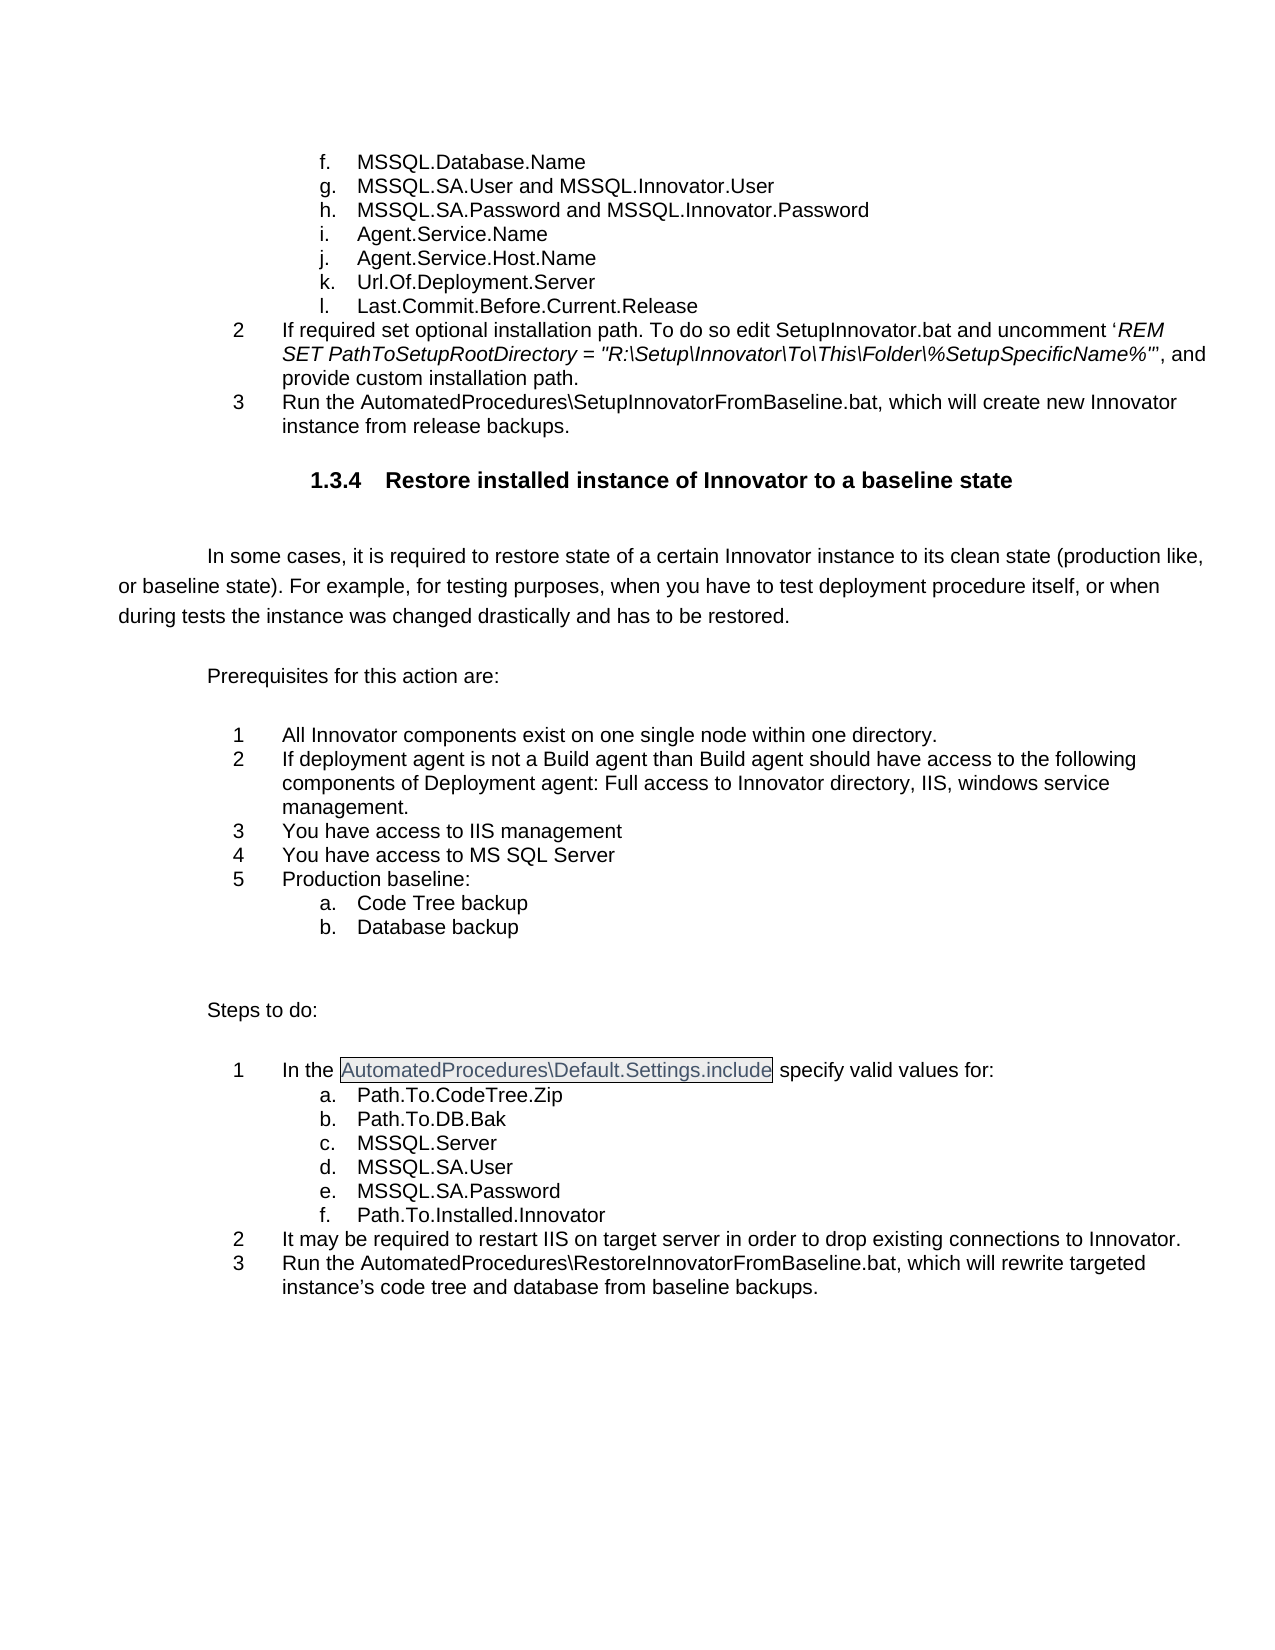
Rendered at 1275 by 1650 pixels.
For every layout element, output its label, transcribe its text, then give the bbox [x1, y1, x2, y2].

list Run the AutomatedProcedures\RestoreInnovatorFromBaseline.bat, which will rewrite targeted instance’s code tree and database from baseline backups. [244, 1251, 1211, 1298]
list Code Tree backup [319, 891, 1211, 915]
list MSSQL.Server [319, 1131, 1211, 1155]
text In some cases, it is required to restore state of a certain Innovator instance to its clean state (production like, or baseline state). For example, for testing purposes, when you have to test deployment procedure itself, or when during tests the instance was changed drastically and has to be restored. [118, 544, 1211, 628]
text Prerequisites for this action are: [118, 664, 1211, 688]
list Path.To.CodeTree.Zip [319, 1083, 1211, 1107]
list You have access to MS SQL Server [244, 843, 1211, 867]
list Path.To.DB.Bak [319, 1107, 1211, 1131]
text Steps to do: [118, 998, 1211, 1022]
list You have access to IIS management [244, 819, 1211, 843]
list Database backup [319, 915, 1211, 939]
list Agent.Service.Host.Name [319, 246, 1211, 270]
list MSSQL.SA.User [319, 1155, 1211, 1179]
list MSSQL.SA.User and MSSQL.Innovator.User [319, 174, 1211, 198]
list Production baseline: [244, 867, 1211, 891]
list MSSQL.SA.Password [319, 1179, 1211, 1203]
list If required set optional installation path. To do so edit SetupInnovator.bat and uncomment ‘REM SET PathToSetupRootDirectory = "R:\Setup\Innovator\To\This\Folder\%SetupSpecificName%"’, and provide custom installation path. [244, 318, 1211, 389]
list Url.Of.Deployment.Server [319, 270, 1211, 294]
list If deployment agent is not a Build agent than Build agent should have access to the following components of Deployment agent: Full access to Innovator directory, IIS, windows service management. [244, 747, 1211, 819]
list Last.Commit.Before.Current.Release [319, 294, 1211, 318]
list MSSQL.Database.Name [319, 150, 1211, 174]
list Run the AutomatedProcedures\SetupInnovatorFromBaseline.bat, which will create new Innovator instance from release backups. [244, 389, 1211, 437]
list Agent.Service.Name [319, 222, 1211, 246]
list It may be required to restart IIS on target server in order to drop existing connections to Innovator. [244, 1227, 1211, 1251]
list All Innovator components exist on one single node within one directory. [244, 723, 1211, 747]
list In the AutomatedProcedures\Default.Settings.include specify valid values for: [773, 1057, 1211, 1083]
list Path.To.Installed.Innovator [319, 1203, 1211, 1227]
subtitle Restore installed instance of Innovator to a baseline state [310, 467, 1211, 493]
list MSSQL.SA.Password and MSSQL.Innovator.Password [319, 198, 1211, 222]
